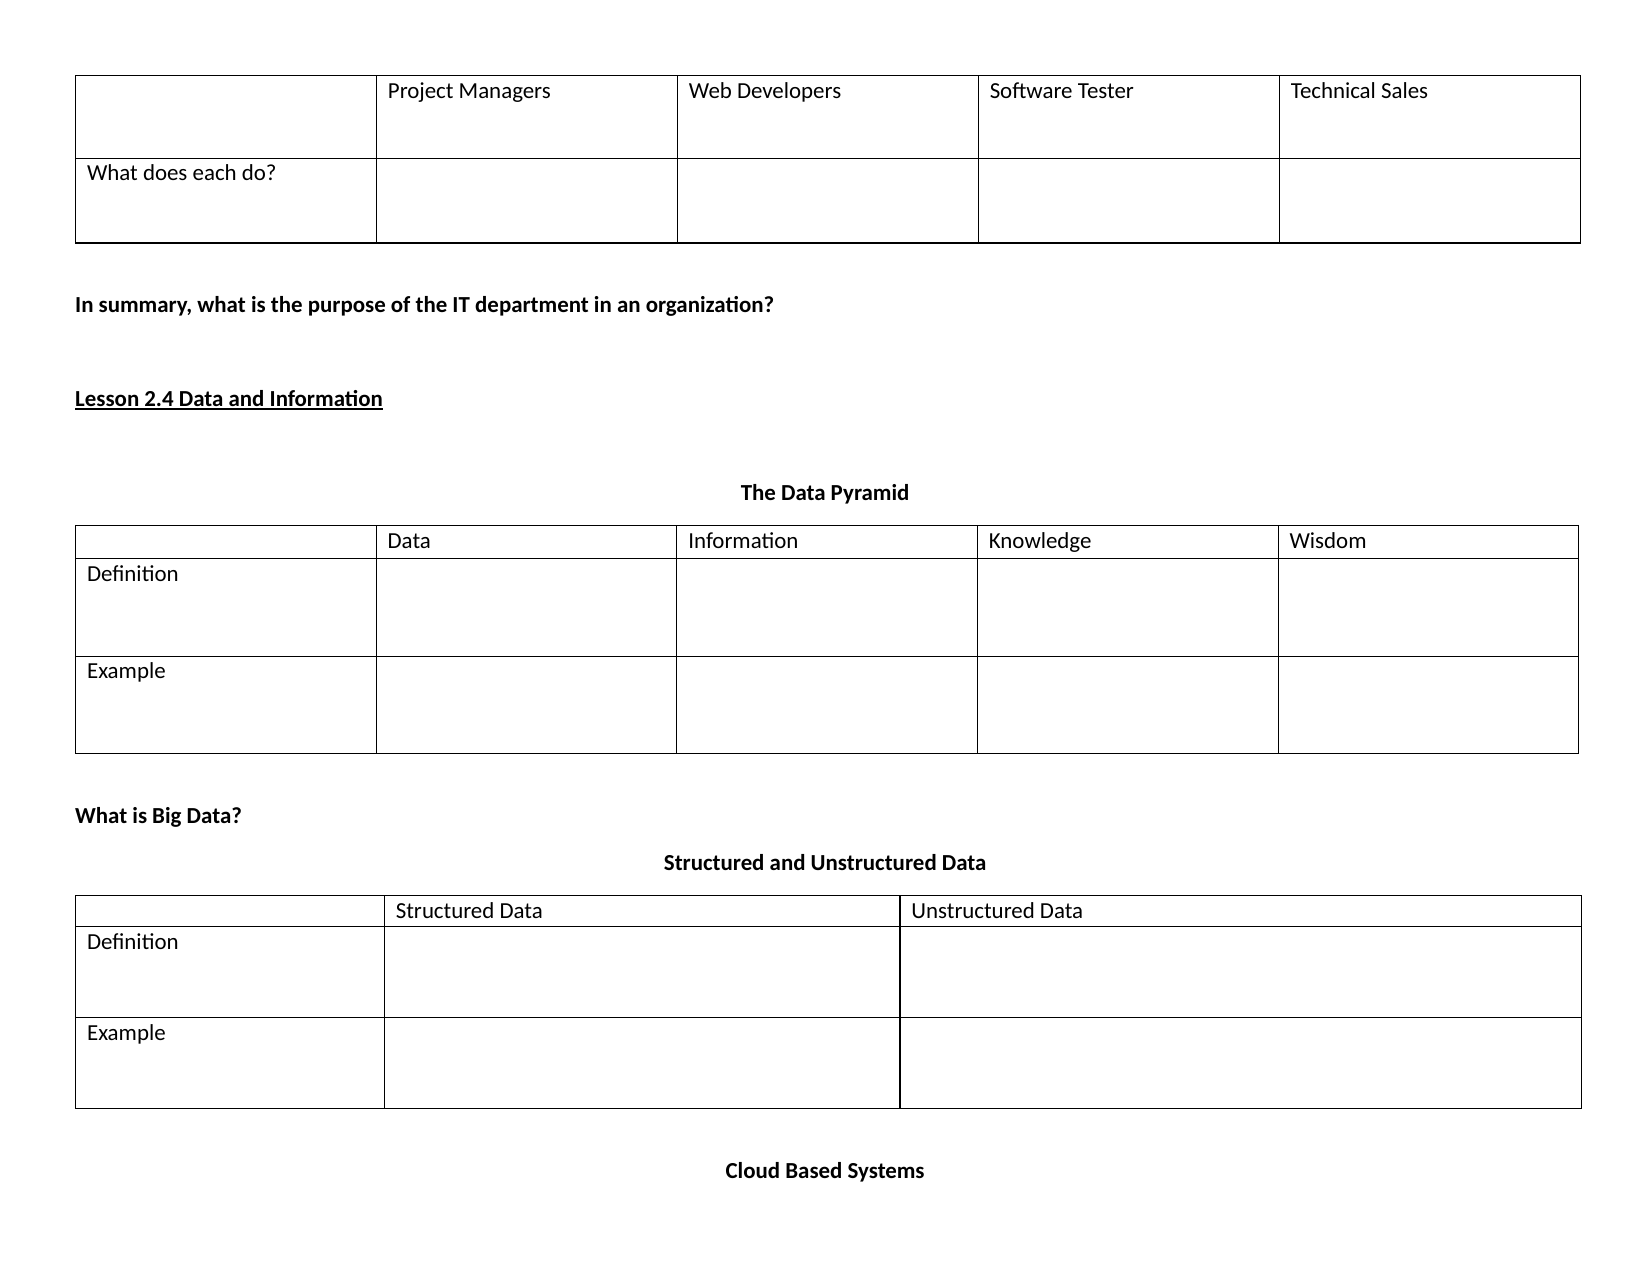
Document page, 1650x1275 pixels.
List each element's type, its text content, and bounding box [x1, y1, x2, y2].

table_header Information [677, 526, 977, 558]
text What is Big Data? [75, 801, 1575, 829]
table_cell Definition [76, 559, 376, 656]
table_header Knowledge [978, 526, 1278, 558]
text Cloud Based Systems [75, 1156, 1575, 1184]
text Lesson 2.4 Data and Information [75, 384, 1575, 412]
table_cell [385, 927, 899, 1017]
text Structured and Unstructured Data [75, 848, 1575, 876]
table_cell [901, 927, 1581, 1017]
table_header [76, 896, 384, 926]
table_header Unstructured Data [901, 896, 1581, 926]
table_header Project Managers [377, 76, 677, 157]
table_cell [678, 159, 978, 242]
text The Data Pyramid [75, 478, 1575, 506]
table_cell [377, 159, 677, 242]
table_header Software Tester [979, 76, 1279, 157]
table_cell Example [76, 657, 376, 753]
table_cell [978, 559, 1278, 656]
table_cell Definition [76, 927, 384, 1017]
table_header [76, 76, 376, 157]
table_cell [377, 657, 676, 753]
table_cell What does each do? [76, 159, 376, 242]
table_cell [979, 159, 1279, 242]
table_cell [1280, 159, 1580, 242]
table_cell [677, 559, 977, 656]
table_header Data [377, 526, 676, 558]
table_header Structured Data [385, 896, 899, 926]
text In summary, what is the purpose of the IT department in an organization? [75, 290, 1575, 318]
table_cell [1279, 559, 1578, 656]
table_cell [901, 1018, 1581, 1108]
table_cell [677, 657, 977, 753]
table_cell [377, 559, 676, 656]
table_header Technical Sales [1280, 76, 1580, 157]
table_cell Example [76, 1018, 384, 1108]
table_header [76, 526, 376, 558]
table_header Wisdom [1279, 526, 1578, 558]
table_cell [385, 1018, 899, 1108]
table_header Web Developers [678, 76, 978, 157]
table_cell [1279, 657, 1578, 753]
table_cell [978, 657, 1278, 753]
